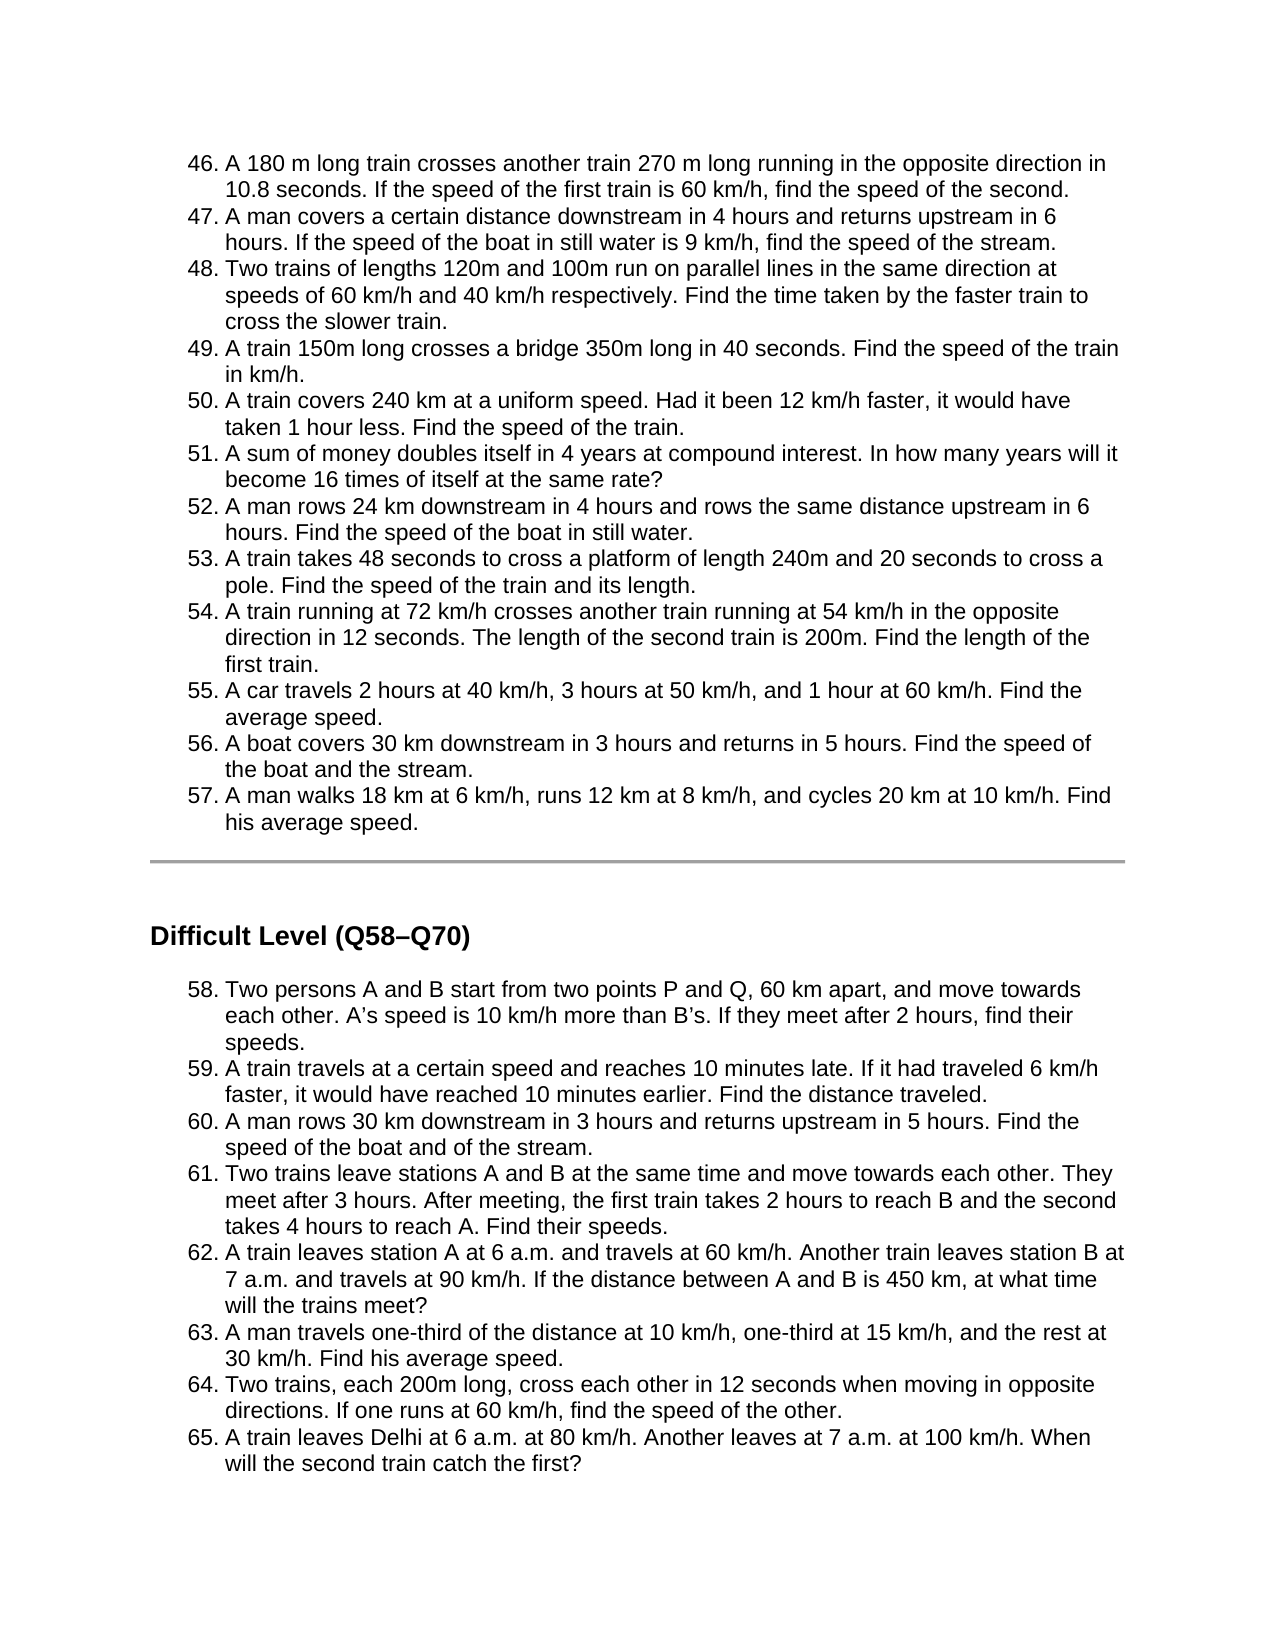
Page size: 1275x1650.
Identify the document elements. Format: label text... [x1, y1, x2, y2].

list Two trains leave stations A and B at the same time and move towards each other. They meet after 3 hours. After meeting, the first train takes 2 hours to reach B and the second takes 4 hours to reach A. Find their speeds. [187, 1160, 1125, 1239]
list A man travels one-third of the distance at 10 km/h, one-third at 15 km/h, and the rest at 30 km/h. Find his average speed. [187, 1318, 1125, 1371]
list A train travels at a certain speed and reaches 10 minutes late. If it had traveled 6 km/h faster, it would have reached 10 minutes earlier. Find the distance traveled. [187, 1055, 1125, 1108]
list A 180 m long train crosses another train 270 m long running in the opposite direction in 10.8 seconds. If the speed of the first train is 60 km/h, find the speed of the second. [187, 150, 1125, 203]
list Two trains, each 200m long, cross each other in 12 seconds when moving in opposite directions. If one runs at 60 km/h, find the speed of the other. [187, 1371, 1125, 1424]
list A train leaves station A at 6 a.m. and travels at 60 km/h. Another train leaves station B at 7 a.m. and travels at 90 km/h. If the distance between A and B is 450 km, at what time will the trains meet? [187, 1239, 1125, 1318]
list A man covers a certain distance downstream in 4 hours and returns upstream in 6 hours. If the speed of the boat in still water is 9 km/h, find the speed of the stream. [187, 203, 1125, 255]
list A car travels 2 hours at 40 km/h, 3 hours at 50 km/h, and 1 hour at 60 km/h. Find the average speed. [187, 677, 1125, 730]
list A sum of money doubles itself in 4 years at compound interest. In how many years will it become 16 times of itself at the same rate? [187, 440, 1125, 493]
list A man rows 24 km downstream in 4 hours and rows the same distance upstream in 6 hours. Find the speed of the boat in still water. [187, 493, 1125, 545]
list Two persons A and B start from two points P and Q, 60 km apart, and move towards each other. A’s speed is 10 km/h more than B’s. If they meet after 2 hours, find their speeds. [187, 976, 1125, 1055]
list A boat covers 30 km downstream in 3 hours and returns in 5 hours. Find the speed of the boat and the stream. [187, 730, 1125, 782]
list A train running at 72 km/h crosses another train running at 54 km/h in the opposite direction in 12 seconds. The length of the second train is 200m. Find the length of the first train. [187, 598, 1125, 677]
list Two trains of lengths 120m and 100m run on parallel lines in the same direction at speeds of 60 km/h and 40 km/h respectively. Find the time taken by the faster train to cross the slower train. [187, 255, 1125, 334]
list A man rows 30 km downstream in 3 hours and returns upstream in 5 hours. Find the speed of the boat and of the stream. [187, 1108, 1125, 1160]
list A train leaves Delhi at 6 a.m. at 80 km/h. Another leaves at 7 a.m. at 100 km/h. When will the second train catch the first? [187, 1424, 1125, 1477]
list A train 150m long crosses a bridge 350m long in 40 seconds. Find the speed of the train in km/h. [187, 334, 1125, 387]
list A train takes 48 seconds to cross a platform of length 240m and 20 seconds to cross a pole. Find the speed of the train and its length. [187, 545, 1125, 598]
list A train covers 240 km at a uniform speed. Had it been 12 km/h faster, it would have taken 1 hour less. Find the speed of the train. [187, 387, 1125, 440]
list A man walks 18 km at 6 km/h, runs 12 km at 8 km/h, and cycles 20 km at 10 km/h. Find his average speed. [187, 782, 1125, 835]
subtitle Difficult Level (Q58–Q70) [150, 919, 1125, 951]
